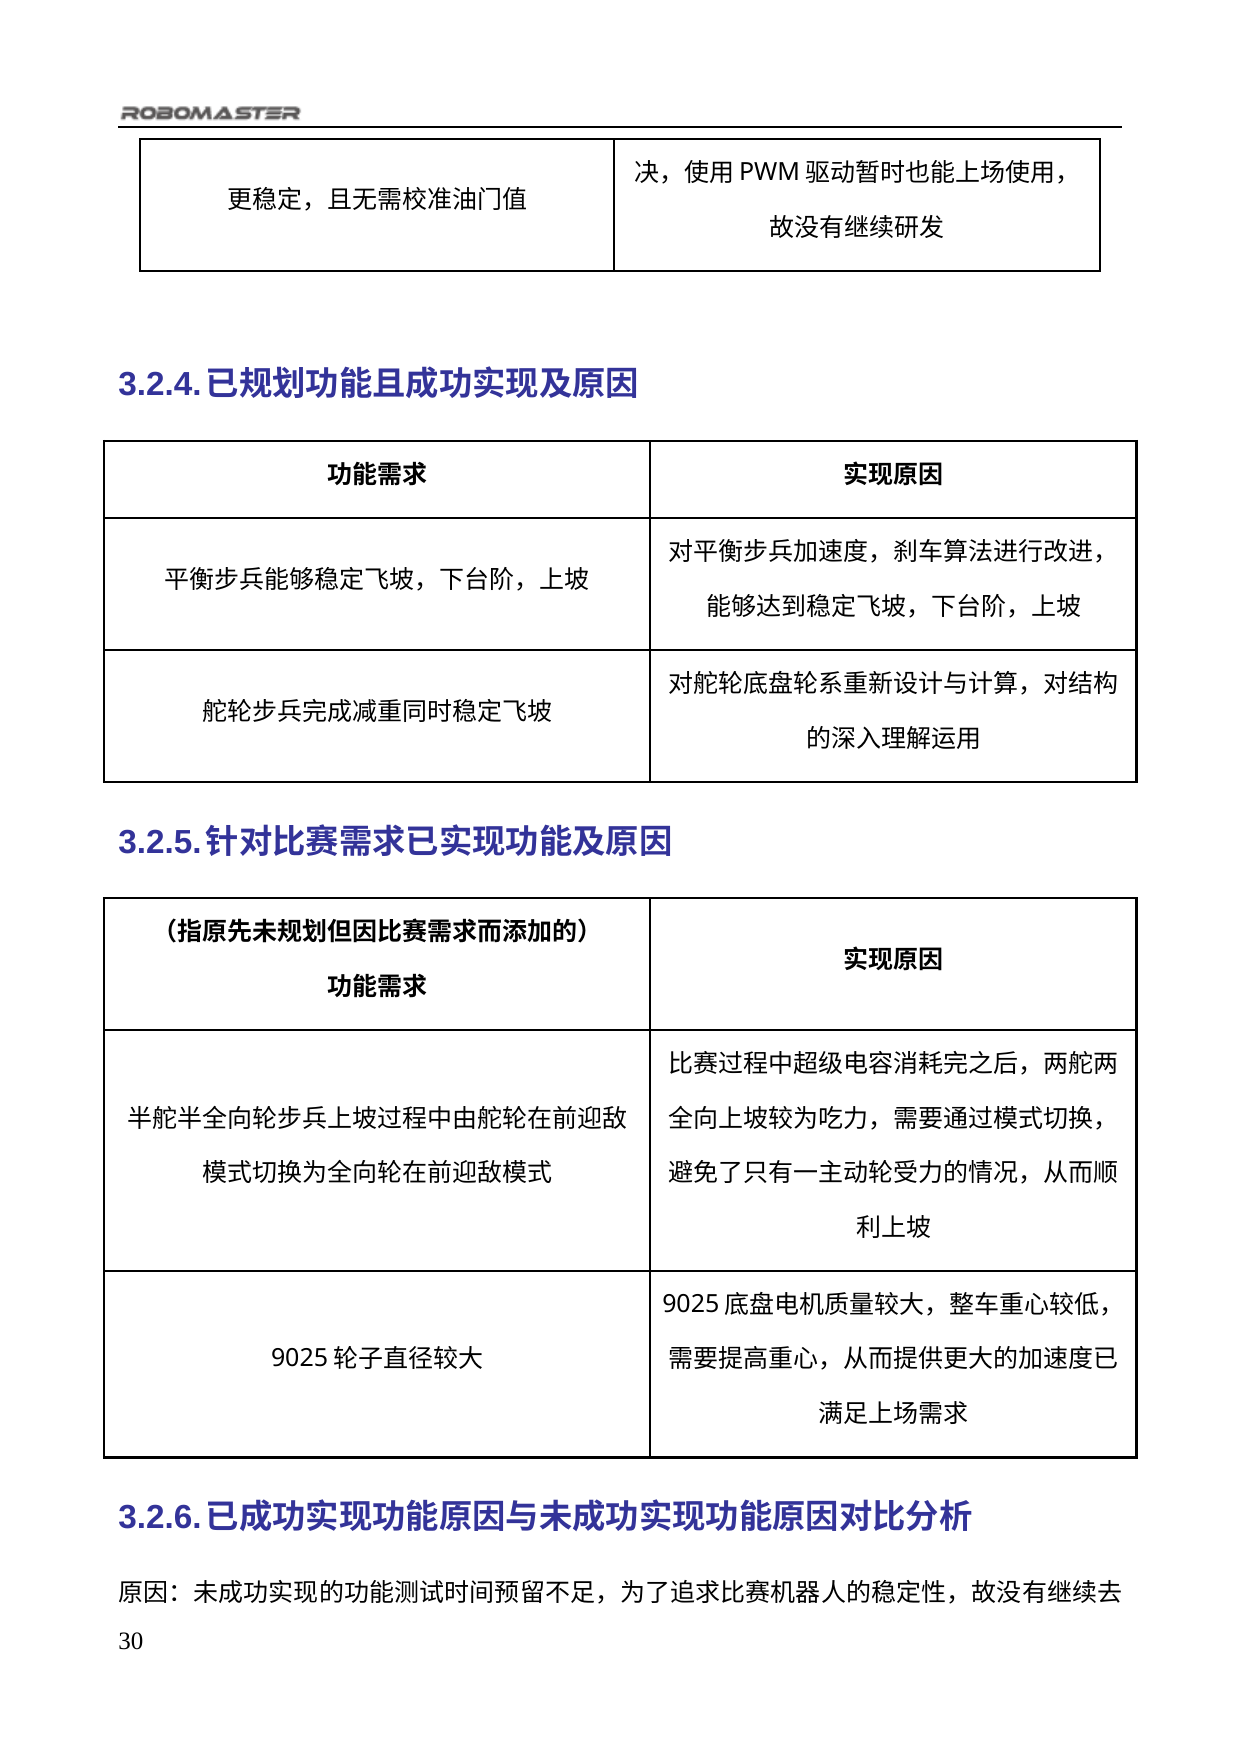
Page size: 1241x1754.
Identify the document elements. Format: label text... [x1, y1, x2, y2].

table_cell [141, 140, 613, 270]
table_header （指原先未规划但因比赛需求而添加的） 功能需求 [105, 899, 649, 1029]
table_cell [615, 140, 1099, 270]
table_cell 比赛过程中超级电容消耗完之后，两舵两全向上坡较为吃力，需要通过模式切换，避免了只有一主动轮受力的情况，从而顺利上坡 [651, 1031, 1135, 1270]
table_cell 9025底盘电机质量较大，整车重心较低，需要提高重心，从而提供更大的加速度已满足上场需求 [651, 1272, 1135, 1456]
subtitle 针对比赛需求已实现功能及原因 [118, 814, 1122, 863]
table_cell 半舵半全向轮步兵上坡过程中由舵轮在前迎敌模式切换为全向轮在前迎敌模式 [105, 1031, 649, 1270]
table_cell 9025轮子直径较大 [105, 1272, 649, 1456]
subtitle 已规划功能且成功实现及原因 [118, 357, 1122, 405]
picture [118, 102, 309, 124]
table_header 功能需求 [105, 442, 649, 517]
subtitle 已成功实现功能原因与未成功实现功能原因对比分析 [118, 1490, 1122, 1538]
table_cell 对舵轮底盘轮系重新设计与计算，对结构的深入理解运用 [651, 651, 1135, 781]
table_header 实现原因 [651, 442, 1135, 517]
table_cell 舵轮步兵完成减重同时稳定飞坡 [105, 651, 649, 781]
table_cell 对平衡步兵加速度，刹车算法进行改进，能够达到稳定飞坡，下台阶，上坡 [651, 519, 1135, 649]
table_cell 平衡步兵能够稳定飞坡，下台阶，上坡 [105, 519, 649, 649]
table_header 实现原因 [651, 899, 1135, 1029]
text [118, 1572, 1122, 1609]
